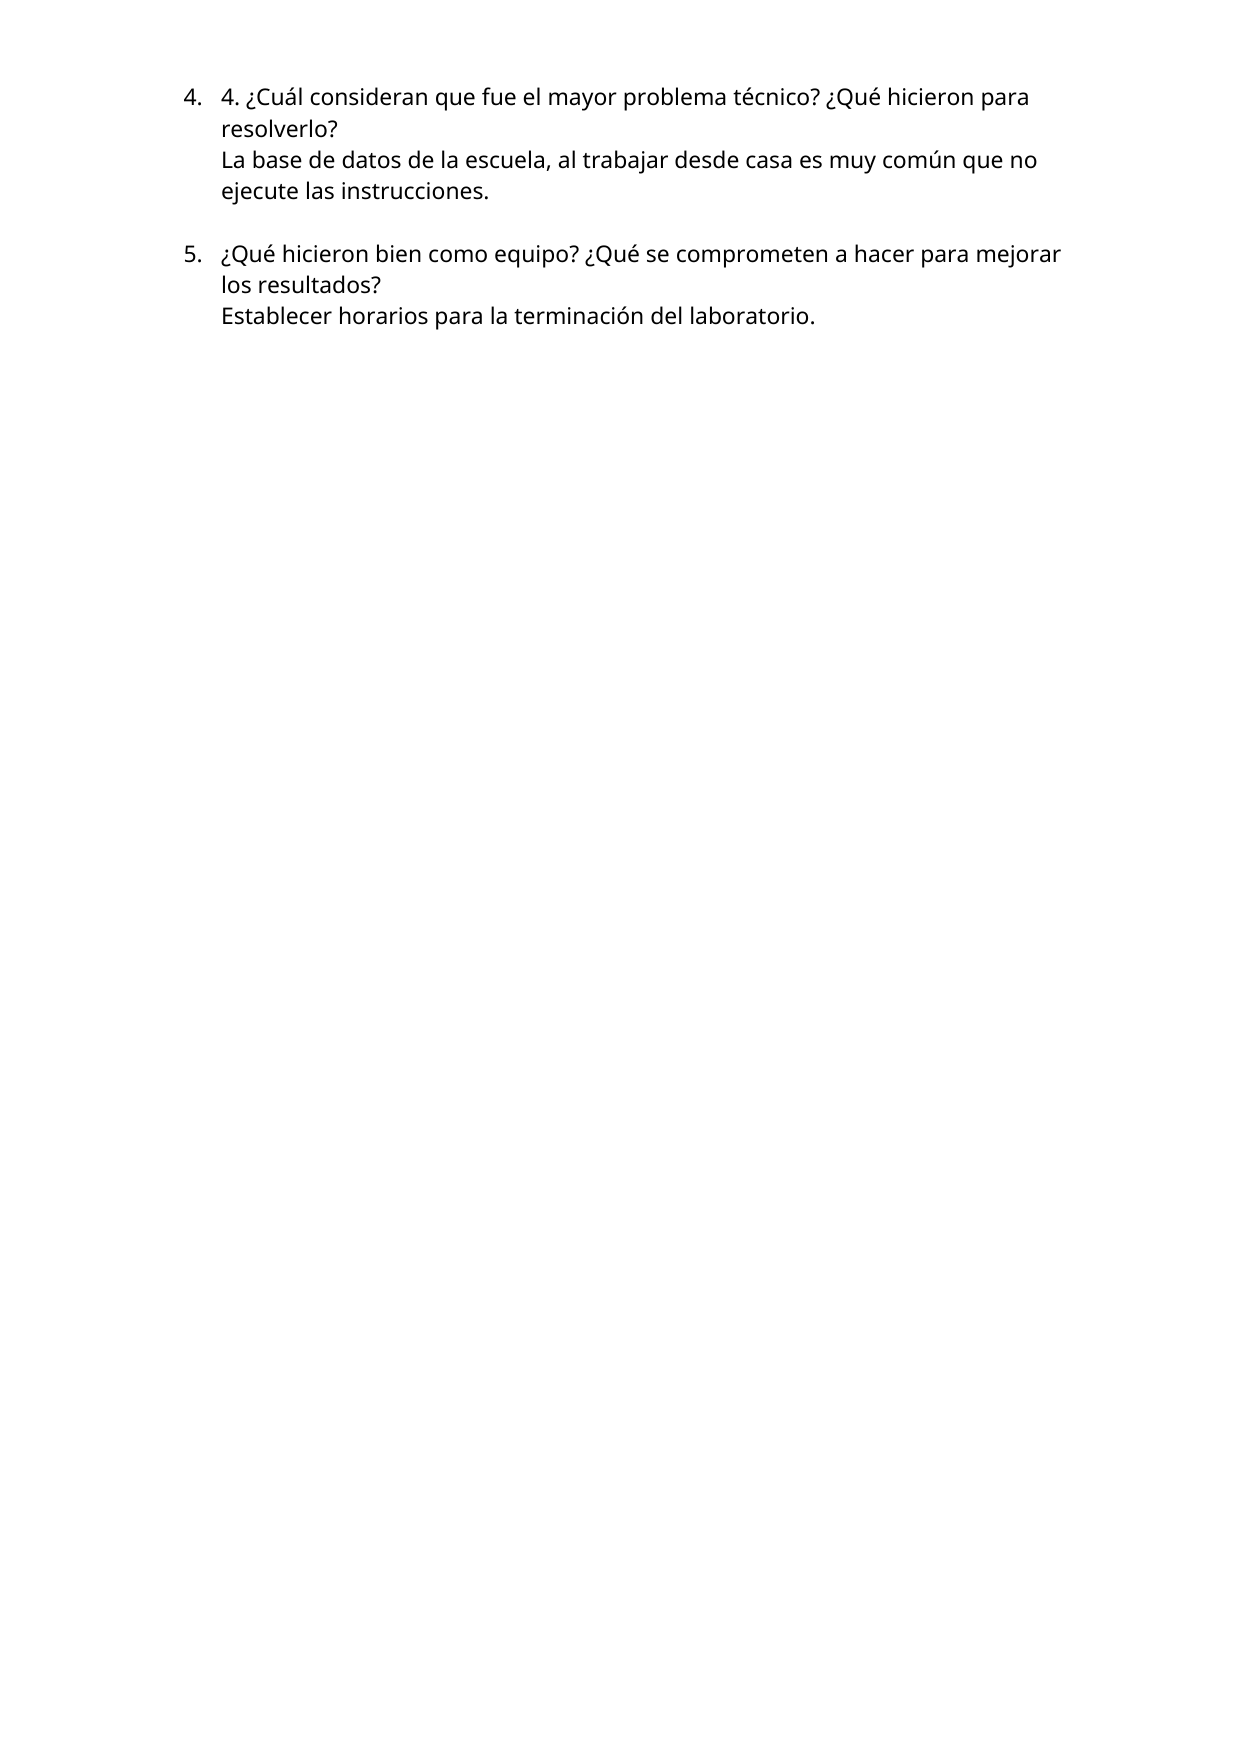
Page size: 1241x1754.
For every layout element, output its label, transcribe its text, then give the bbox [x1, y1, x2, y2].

list ¿Qué hicieron bien como equipo? ¿Qué se comprometen a hacer para mejorar los resultados? [183, 237, 1096, 300]
list La base de datos de la escuela, al trabajar desde casa es muy común que no ejecute las instrucciones. [221, 144, 1096, 206]
list 4. ¿Cuál consideran que fue el mayor problema técnico? ¿Qué hicieron para resolverlo? [183, 81, 1096, 144]
list Establecer horarios para la terminación del laboratorio. [221, 300, 1096, 331]
